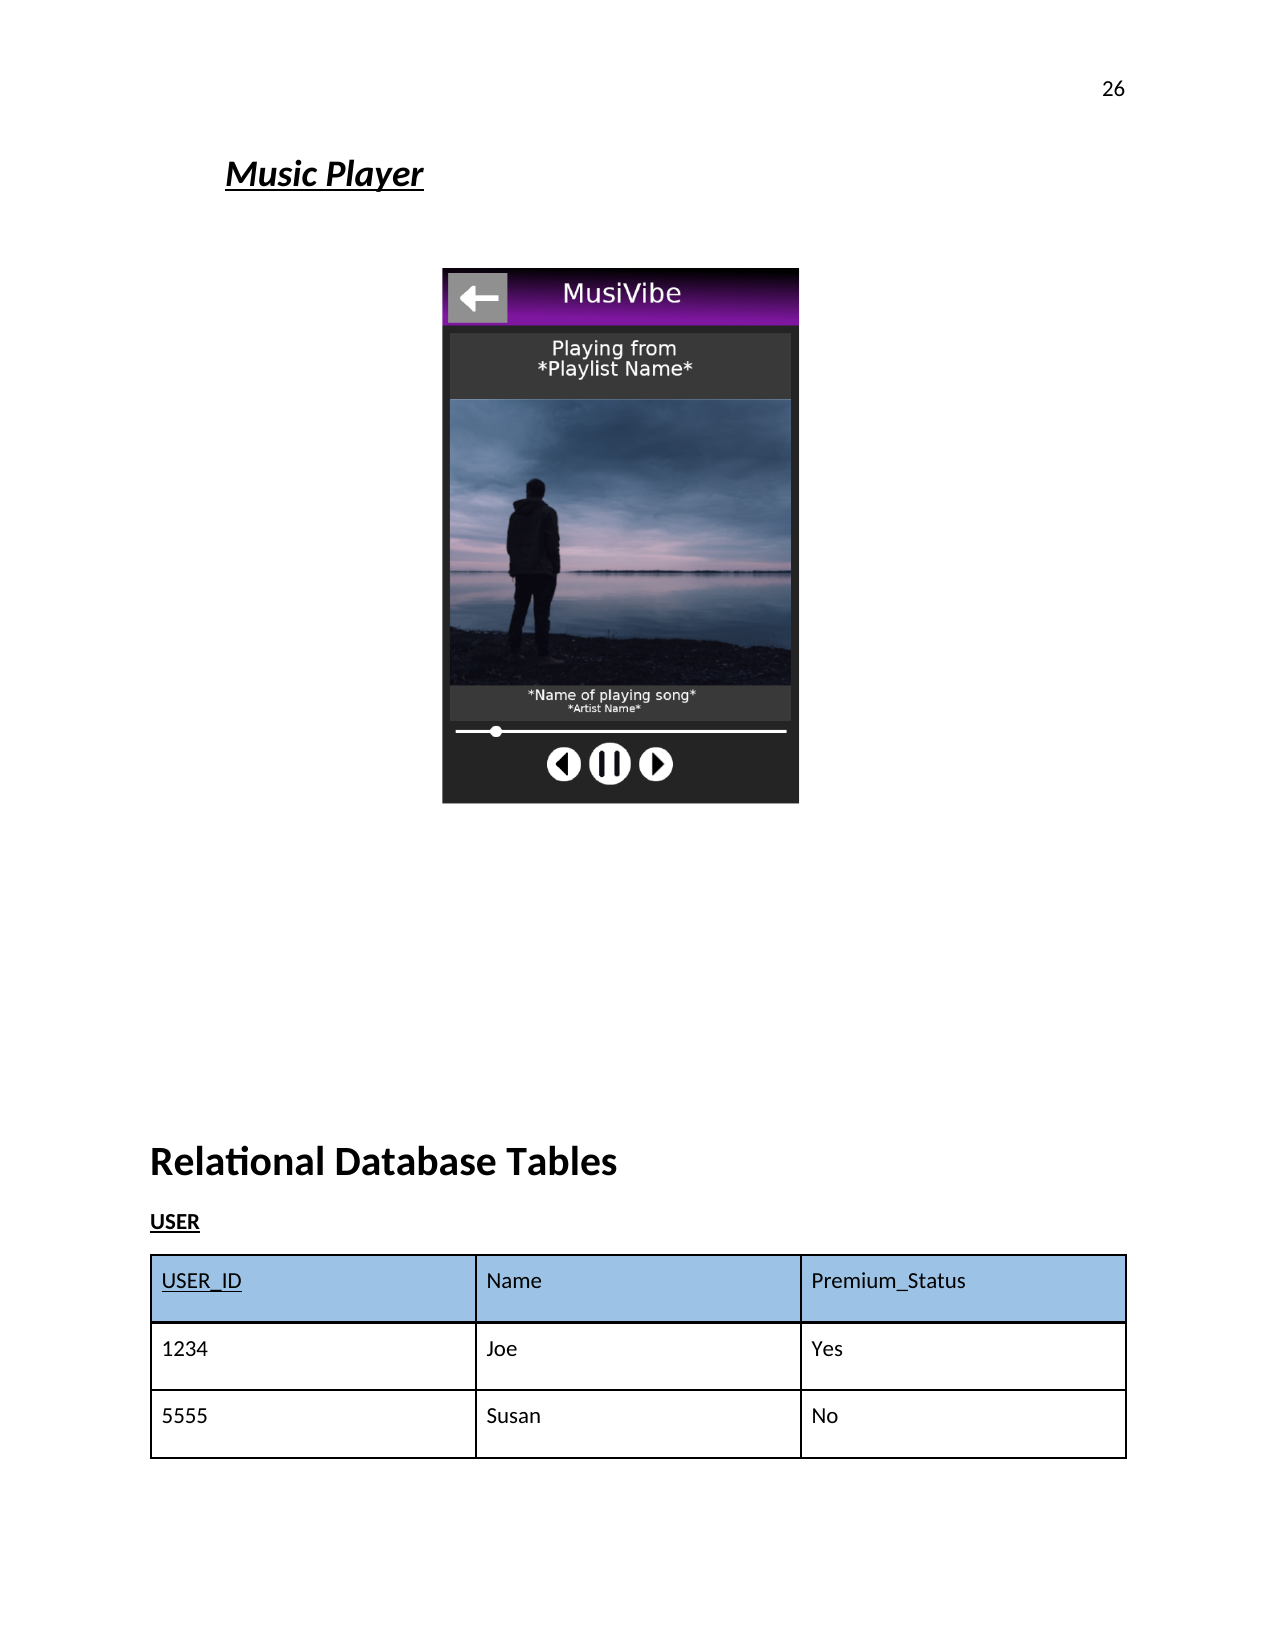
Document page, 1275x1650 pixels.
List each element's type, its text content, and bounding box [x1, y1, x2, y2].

table_header Premium_Status [802, 1256, 1125, 1321]
table_cell Susan [477, 1391, 800, 1457]
table_cell Joe [477, 1324, 800, 1389]
text Music Player [150, 150, 1125, 196]
table_header Name [477, 1256, 800, 1321]
table_cell Yes [802, 1324, 1125, 1389]
table_cell 1234 [152, 1324, 475, 1389]
picture [62, 215, 1185, 847]
table_cell No [802, 1391, 1125, 1457]
text Relational Database Tables [150, 1135, 1125, 1186]
table_cell 5555 [152, 1391, 475, 1457]
text USER [150, 1207, 1125, 1235]
table_header USER_ID [152, 1256, 475, 1321]
